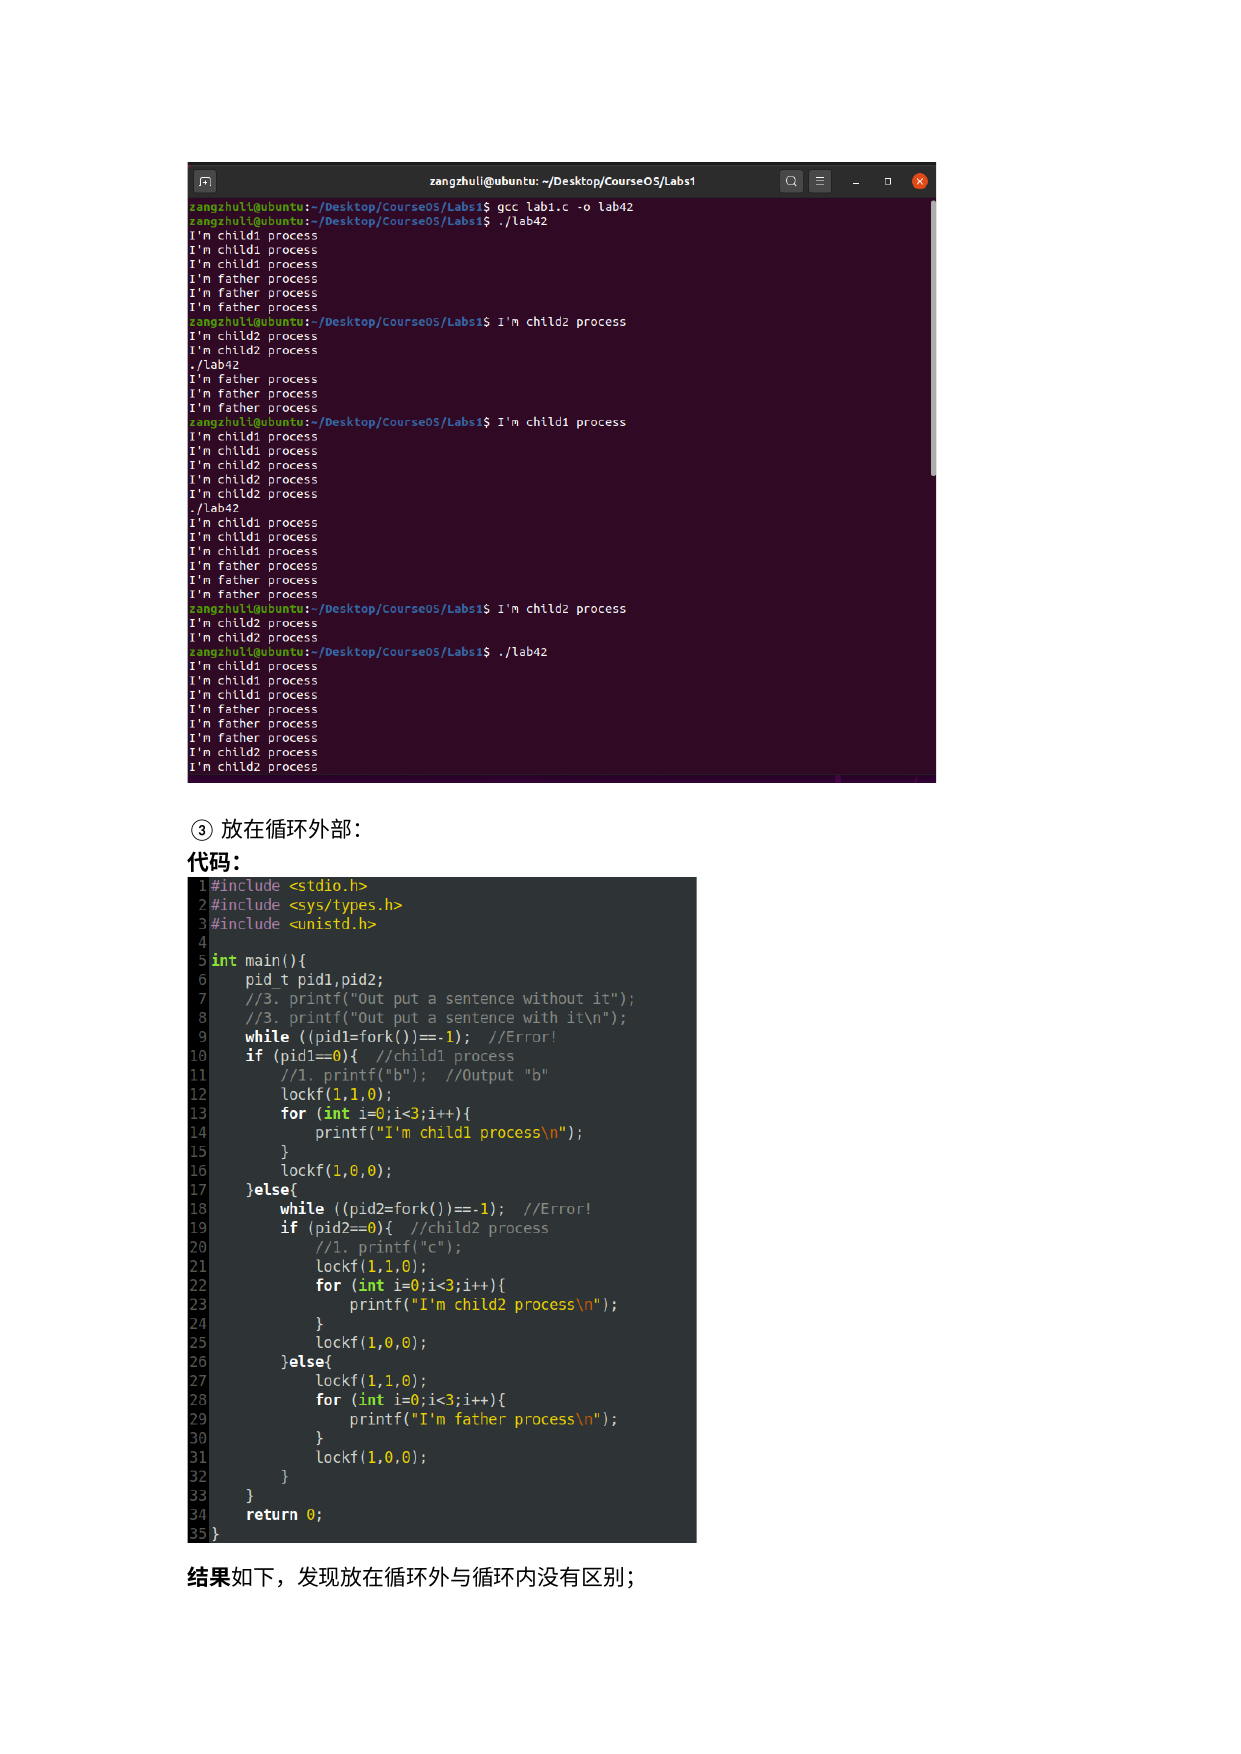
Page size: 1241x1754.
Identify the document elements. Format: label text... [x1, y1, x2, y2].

list ③放在循环外部： [187, 812, 1053, 844]
list 代码： [187, 844, 1053, 877]
picture [187, 877, 697, 1543]
picture [187, 162, 937, 783]
list 结果如下，发现放在循环外与循环内没有区别； [187, 1559, 1053, 1592]
